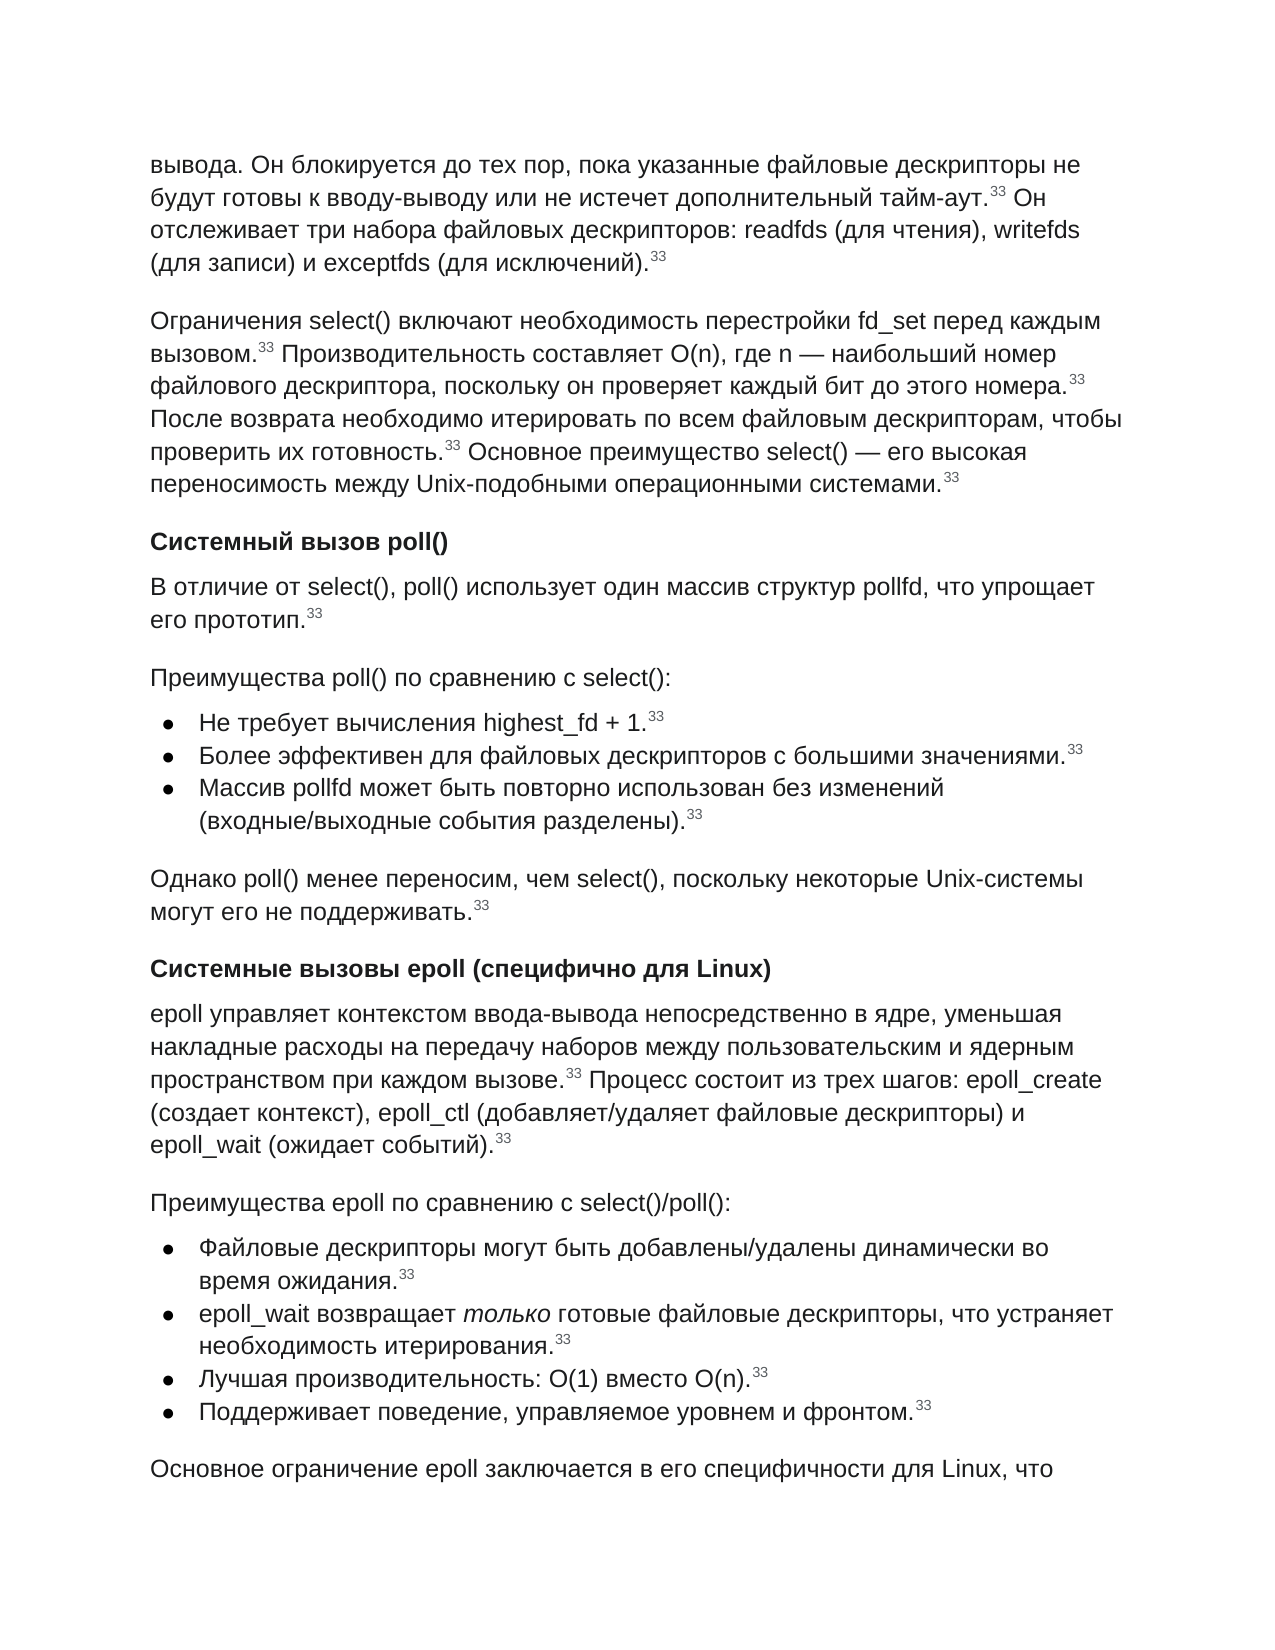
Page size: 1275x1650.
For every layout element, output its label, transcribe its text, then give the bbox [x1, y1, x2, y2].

list Файловые дескрипторы могут быть добавлены/удалены динамически во время ожидания.33 [161, 1233, 1125, 1294]
text Ограничения select() включают необходимость перестройки fd_set перед каждым вызовом.33 Производительность составляет O(n), где n — наибольший номер файлового дескриптора, поскольку он проверяет каждый бит до этого номера.33 После возврата необходимо итерировать по всем файловым дескрипторам, чтобы проверить их готовность.33 Основное преимущество select() — его высокая переносимость между Unix-подобными операционными системами.33 [150, 306, 1125, 498]
text В отличие от select(), poll() использует один массив структур pollfd, что упрощает его прототип.33 [150, 572, 1125, 634]
text Преимущества poll() по сравнению с select(): [150, 663, 1125, 691]
list Лучшая производительность: O(1) вместо O(n).33 [161, 1364, 1125, 1393]
text Преимущества epoll по сравнению с select()/poll(): [150, 1188, 1125, 1217]
list Массив pollfd может быть повторно использован без изменений (входные/выходные события разделены).33 [161, 773, 1125, 835]
text epoll управляет контекстом ввода-вывода непосредственно в ядре, уменьшая накладные расходы на передачу наборов между пользовательским и ядерным пространством при каждом вызове.33 Процесс состоит из трех шагов: epoll_create (создает контекст), epoll_ctl (добавляет/удаляет файловые дескрипторы) и epoll_wait (ожидает событий).33 [150, 999, 1125, 1159]
list Не требует вычисления highest_fd + 1.33 [161, 708, 1125, 737]
text Однако poll() менее переносим, чем select(), поскольку некоторые Unix-системы могут его не поддерживать.33 [150, 864, 1125, 925]
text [150, 150, 1125, 277]
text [150, 1454, 1125, 1483]
subtitle Системные вызовы epoll (специфично для Linux) [150, 954, 1125, 983]
list epoll_wait возвращает только готовые файловые дескрипторы, что устраняет необходимость итерирования.33 [161, 1298, 1125, 1360]
subtitle Системный вызов poll() [150, 527, 1125, 556]
list Более эффективен для файловых дескрипторов с большими значениями.33 [161, 741, 1125, 769]
list Поддерживает поведение, управляемое уровнем и фронтом.33 [161, 1397, 1125, 1425]
